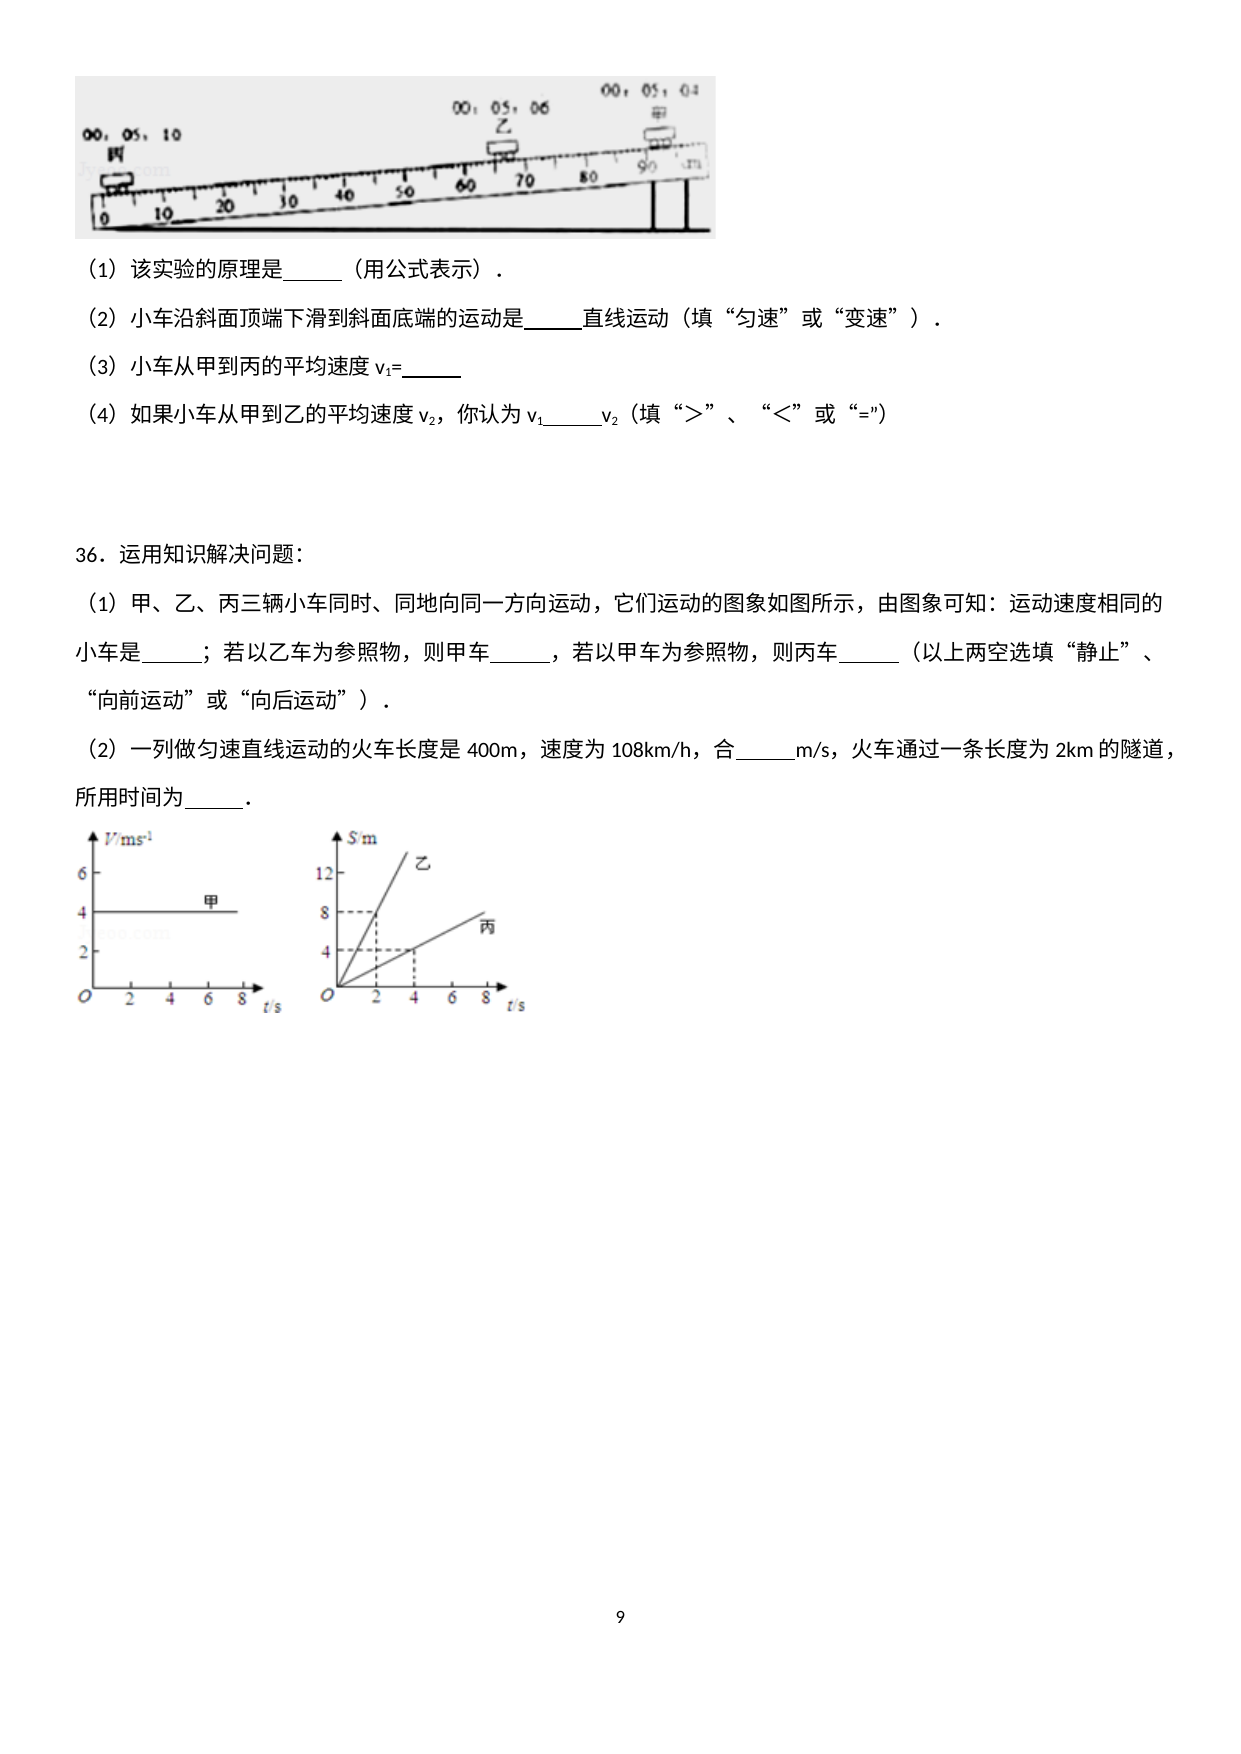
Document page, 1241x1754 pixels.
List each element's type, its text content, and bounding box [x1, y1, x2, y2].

text （3）小车从甲到丙的平均速度v1= [75, 349, 1165, 381]
text （2）小车沿斜面顶端下滑到斜面底端的运动是 直线运动（填“匀速”或“变速”）． [75, 300, 1165, 333]
text 36．运用知识解决问题： [75, 537, 1165, 569]
text （4）如果小车从甲到乙的平均速度v2，你认为v1 v2（填“＞”、“＜”或“=”） [75, 397, 1165, 429]
text （1）该实验的原理是 （用公式表示）． [75, 252, 1165, 284]
picture [75, 828, 525, 1013]
text （1）甲、乙、丙三辆小车同时、同地向同一方向运动，它们运动的图象如图所示，由图象可知：运动速度相同的小车是 ；若以乙车为参照物，则甲车 ，若以甲车为参照物，则丙车 （以上两空选填“静止”、“向前运动”或“向后运动”）． [75, 585, 1165, 715]
text （2）一列做匀速直线运动的火车长度是400m，速度为108km/h，合 m/s，火车通过一条长度为2km的隧道，所用时间为 ． [75, 731, 1165, 812]
